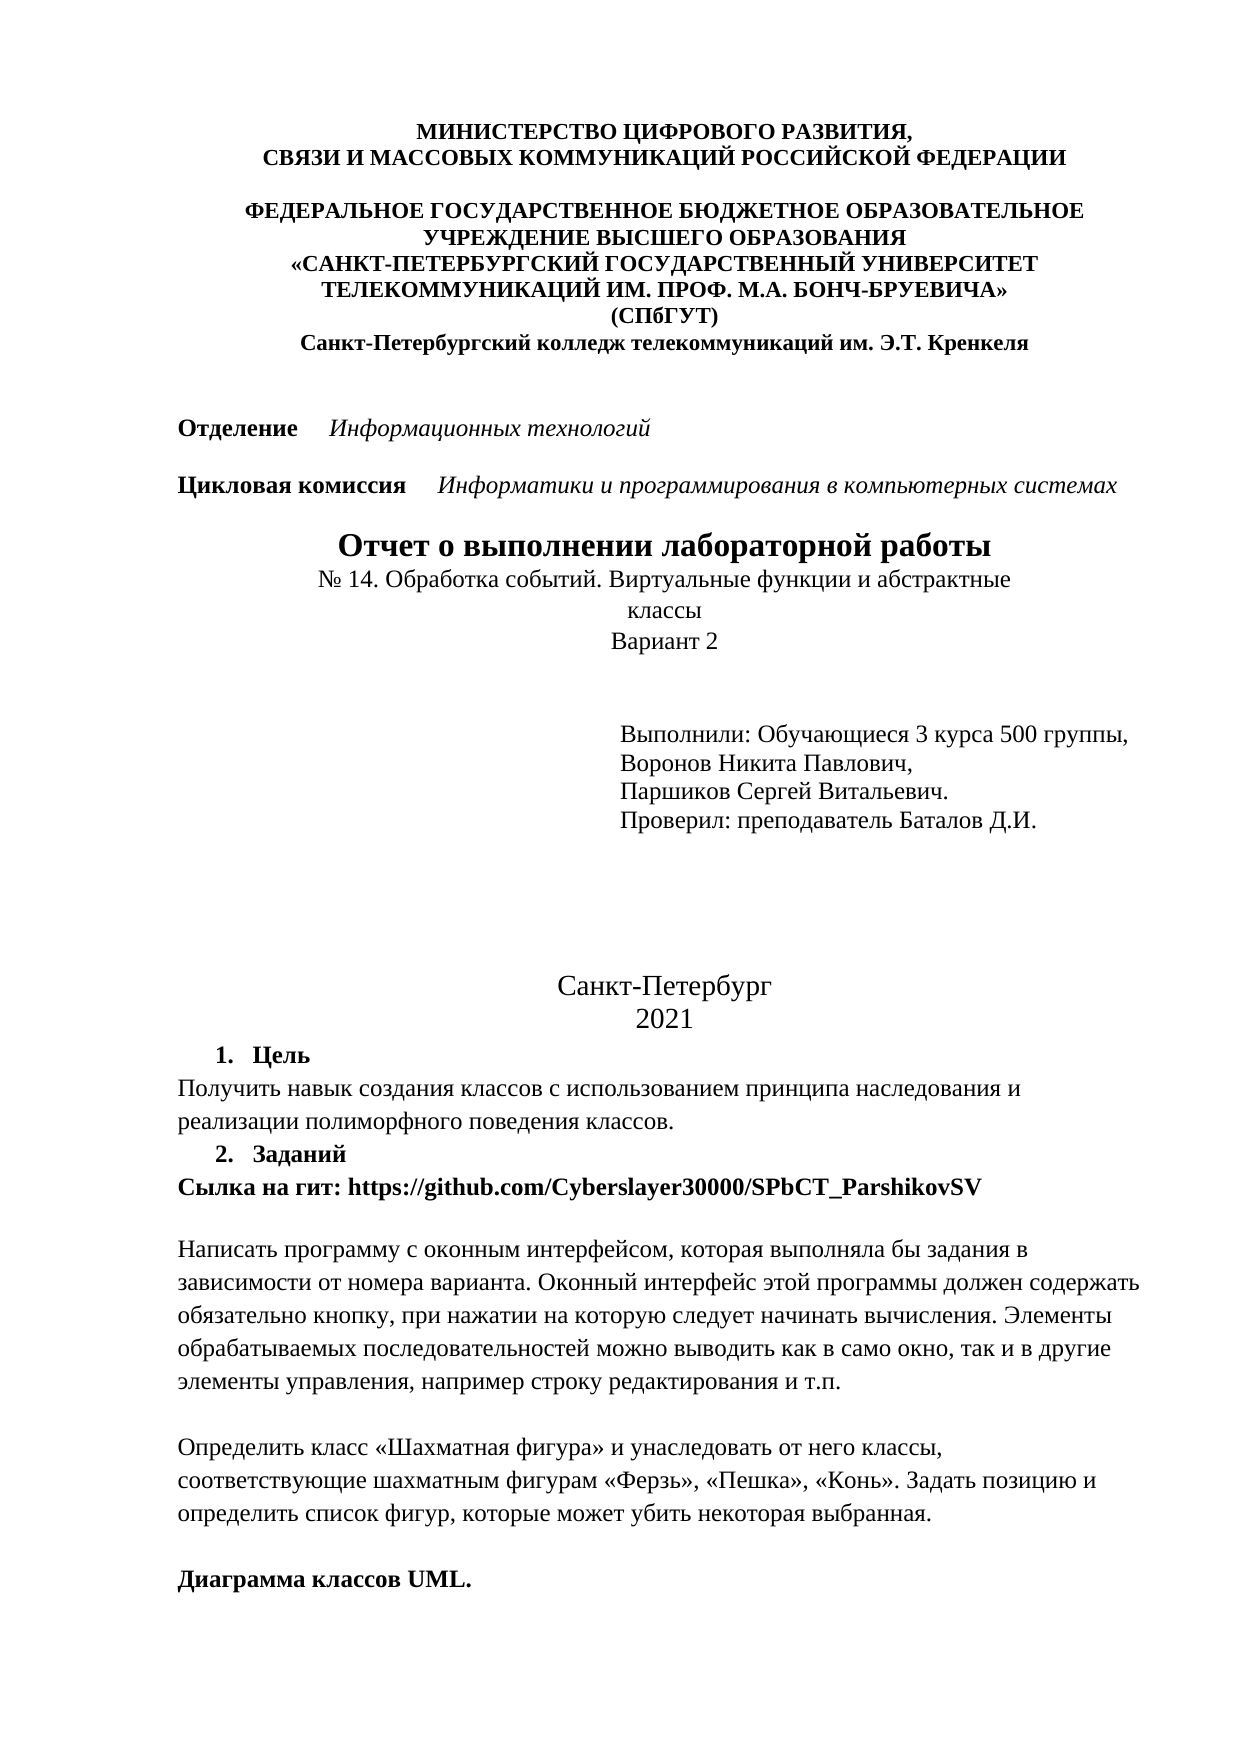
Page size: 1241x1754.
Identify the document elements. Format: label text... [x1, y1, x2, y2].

text ФЕДЕРАЛЬНОЕ ГОСУДАРСТВЕННОЕ БЮДЖЕТНОЕ ОБРАЗОВАТЕЛЬНОЕ УЧРЕЖДЕНИЕ ВЫСШЕГО ОБРАЗОВАНИЯ [177, 197, 1152, 250]
text Отчет о выполнении лабораторной работы [177, 525, 1152, 564]
text Вариант 2 [177, 626, 1152, 654]
text Получить навык создания классов с использованием принципа наследования и [177, 1073, 1152, 1102]
text Сылка на гит: https://github.com/Cyberslayer30000/SPbCT_ParshikovSV [177, 1172, 1152, 1201]
text соответствующие шахматным фигурам «Ферзь», «Пешка», «Конь». Задать позицию и [177, 1465, 1152, 1494]
text определить список фигур, которые может убить некоторая выбранная. [177, 1498, 1152, 1527]
text 2021 [177, 1002, 1152, 1035]
text Проверил: преподаватель Баталов Д.И. [620, 805, 1152, 834]
list Заданий [215, 1139, 1152, 1168]
text Отделение Информационных технологий [177, 413, 1152, 442]
text Цикловая комиссия Информатики и программирования в компьютерных системах [177, 470, 1152, 499]
text элементы управления, например строку редактирования и т.п. [177, 1366, 1152, 1395]
text Выполнили: Обучающиеся 3 курса 500 группы, [620, 719, 1152, 748]
text Санкт-Петербург [177, 968, 1152, 1002]
text Воронов Никита Павлович, [620, 748, 1152, 776]
text Определить класс «Шахматная фигура» и унаследовать от него классы, [177, 1432, 1152, 1461]
text Санкт-Петербургский колледж телекоммуникаций им. Э.Т. Кренкеля [177, 329, 1152, 355]
text зависимости от номера варианта. Оконный интерфейс этой программы должен содержать [177, 1267, 1152, 1296]
text № 14. Обработка событий. Виртуальные функции и абстрактные [177, 564, 1152, 592]
text МИНИСТЕРСТВО ЦИФРОВОГО РАЗВИТИЯ, [177, 118, 1152, 144]
text Написать программу с оконным интерфейсом, которая выполняла бы задания в [177, 1234, 1152, 1263]
text классы [177, 595, 1152, 623]
text СВЯЗИ И МАССОВЫХ КОММУНИКАЦИЙ РОССИЙСКОЙ ФЕДЕРАЦИИ [177, 144, 1152, 171]
text Паршиков Сергей Витальевич. [620, 776, 1152, 805]
text Диаграмма классов UML. [177, 1564, 1152, 1593]
text обрабатываемых последовательностей можно выводить как в само окно, так и в другие [177, 1333, 1152, 1362]
text обязательно кнопку, при нажатии на которую следует начинать вычисления. Элементы [177, 1300, 1152, 1329]
list Цель [215, 1040, 1152, 1069]
text реализации полиморфного поведения классов. [177, 1106, 1152, 1135]
text «САНКТ-ПЕТЕРБУРГСКИЙ ГОСУДАРСТВЕННЫЙ УНИВЕРСИТЕТ ТЕЛЕКОММУНИКАЦИЙ ИМ. ПРОФ. М.А. БОНЧ-БРУЕВИЧА» [177, 250, 1152, 303]
text (СПбГУТ) [177, 303, 1152, 329]
